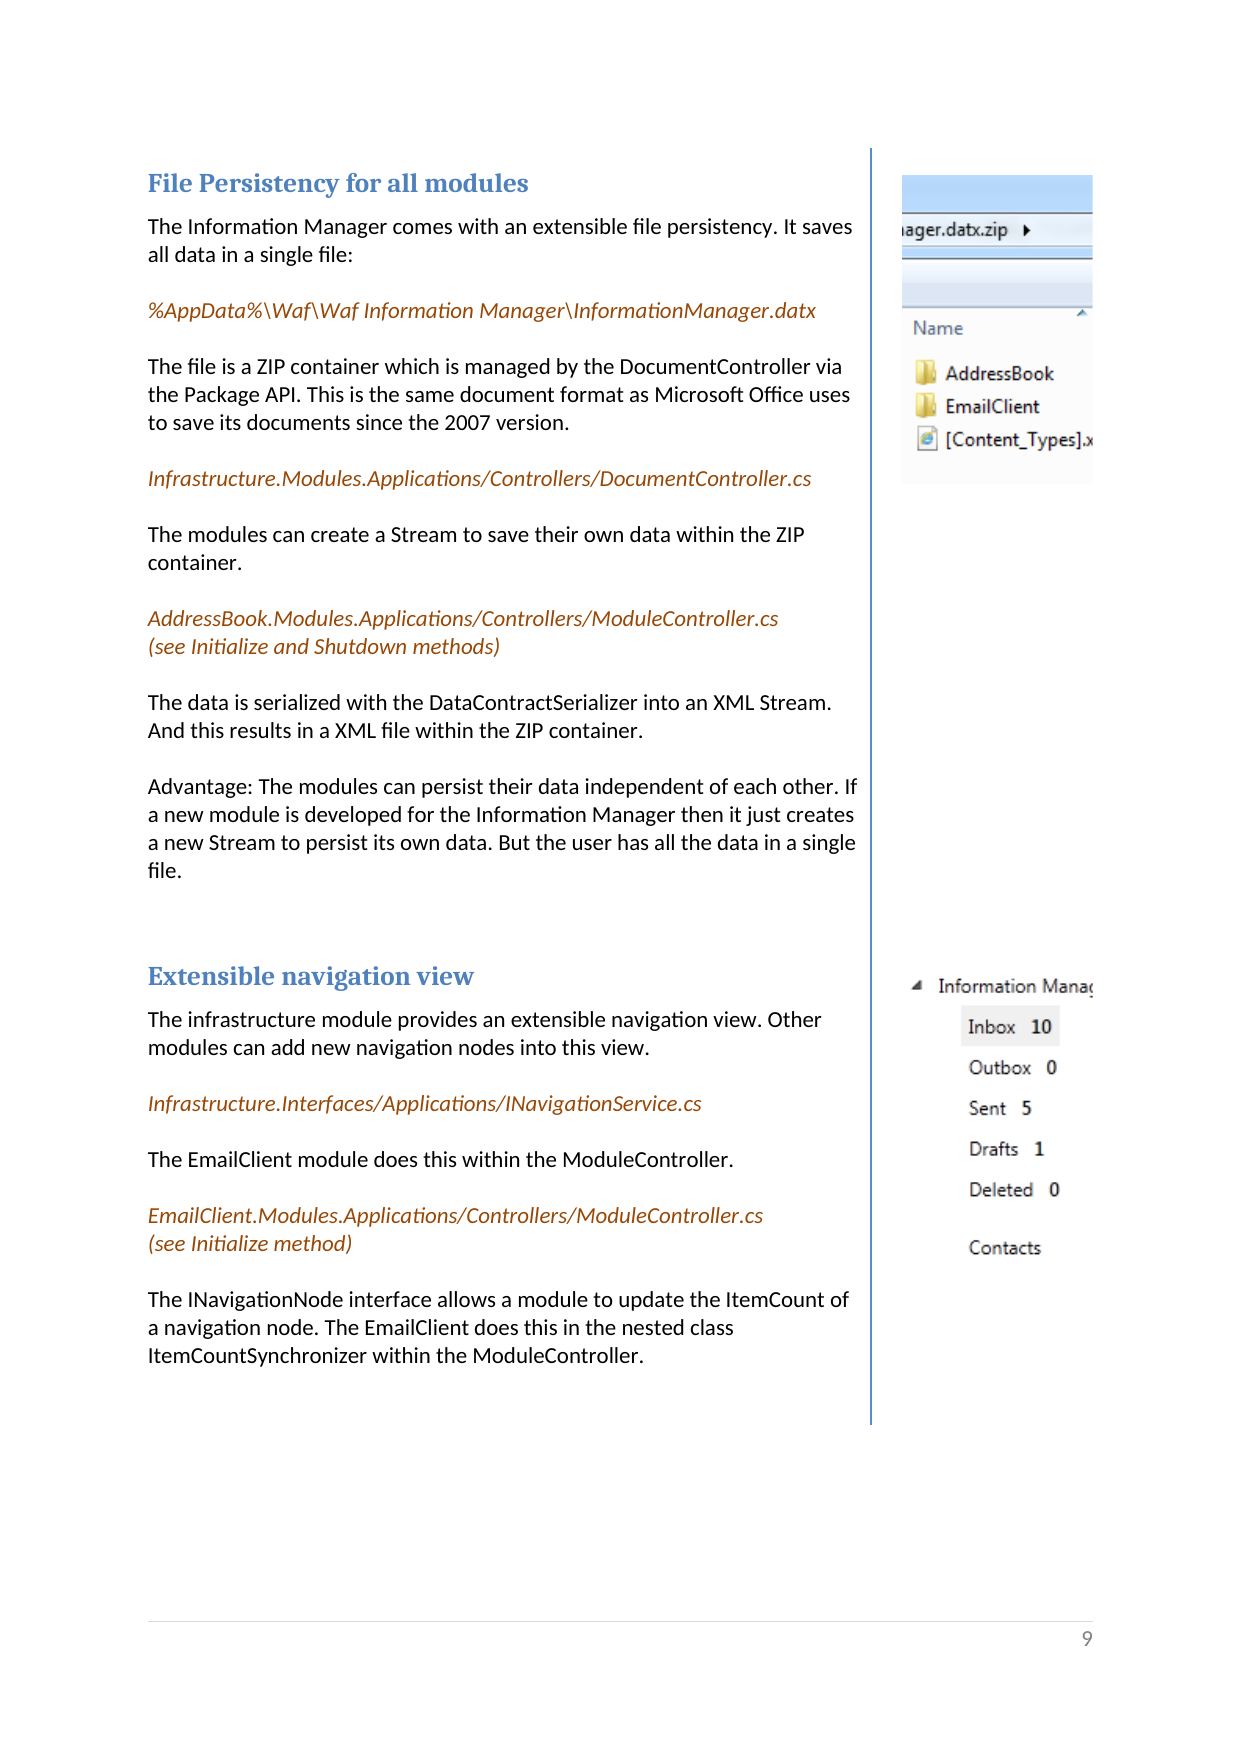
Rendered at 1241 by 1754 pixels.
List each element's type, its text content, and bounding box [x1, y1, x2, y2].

table_cell Extensible navigation view The infrastructure module provides an extensible navigation view. Other modules can add new navigation nodes into this view. Infrastructure.Interfaces/Applications/INavigationService.cs The EmailClient module does this within the ModuleController. EmailClient.Modules.Applications/Controllers/ModuleController.cs (see Initialize method) The INavigationNode interface allows a module to update the ItemCount of a navigation node. The EmailClient does this in the nested class ItemCountSynchronizer within the ModuleController. [136, 941, 870, 1425]
table_cell [872, 148, 1104, 941]
table_cell [872, 941, 1104, 1425]
picture [905, 968, 1093, 1264]
picture [902, 175, 1093, 484]
table_cell File Persistency for all modules The Information Manager comes with an extensible file persistency. It saves all data in a single file: %AppData%\Waf\Waf Information Manager\InformationManager.datx The file is a ZIP container which is managed by the DocumentController via the Package API. This is the same document format as Microsoft Office uses to save its documents since the 2007 version. Infrastructure.Modules.Applications/Controllers/DocumentController.cs The modules can create a Stream to save their own data within the ZIP container. AddressBook.Modules.Applications/Controllers/ModuleController.cs (see Initialize and Shutdown methods) The data is serialized with the DataContractSerializer into an XML Stream. And this results in a XML file within the ZIP container. Advantage: The modules can persist their data independent of each other. If a new module is developed for the Information Manager then it just creates a new Stream to persist its own data. But the user has all the data in a single file. [136, 148, 870, 941]
